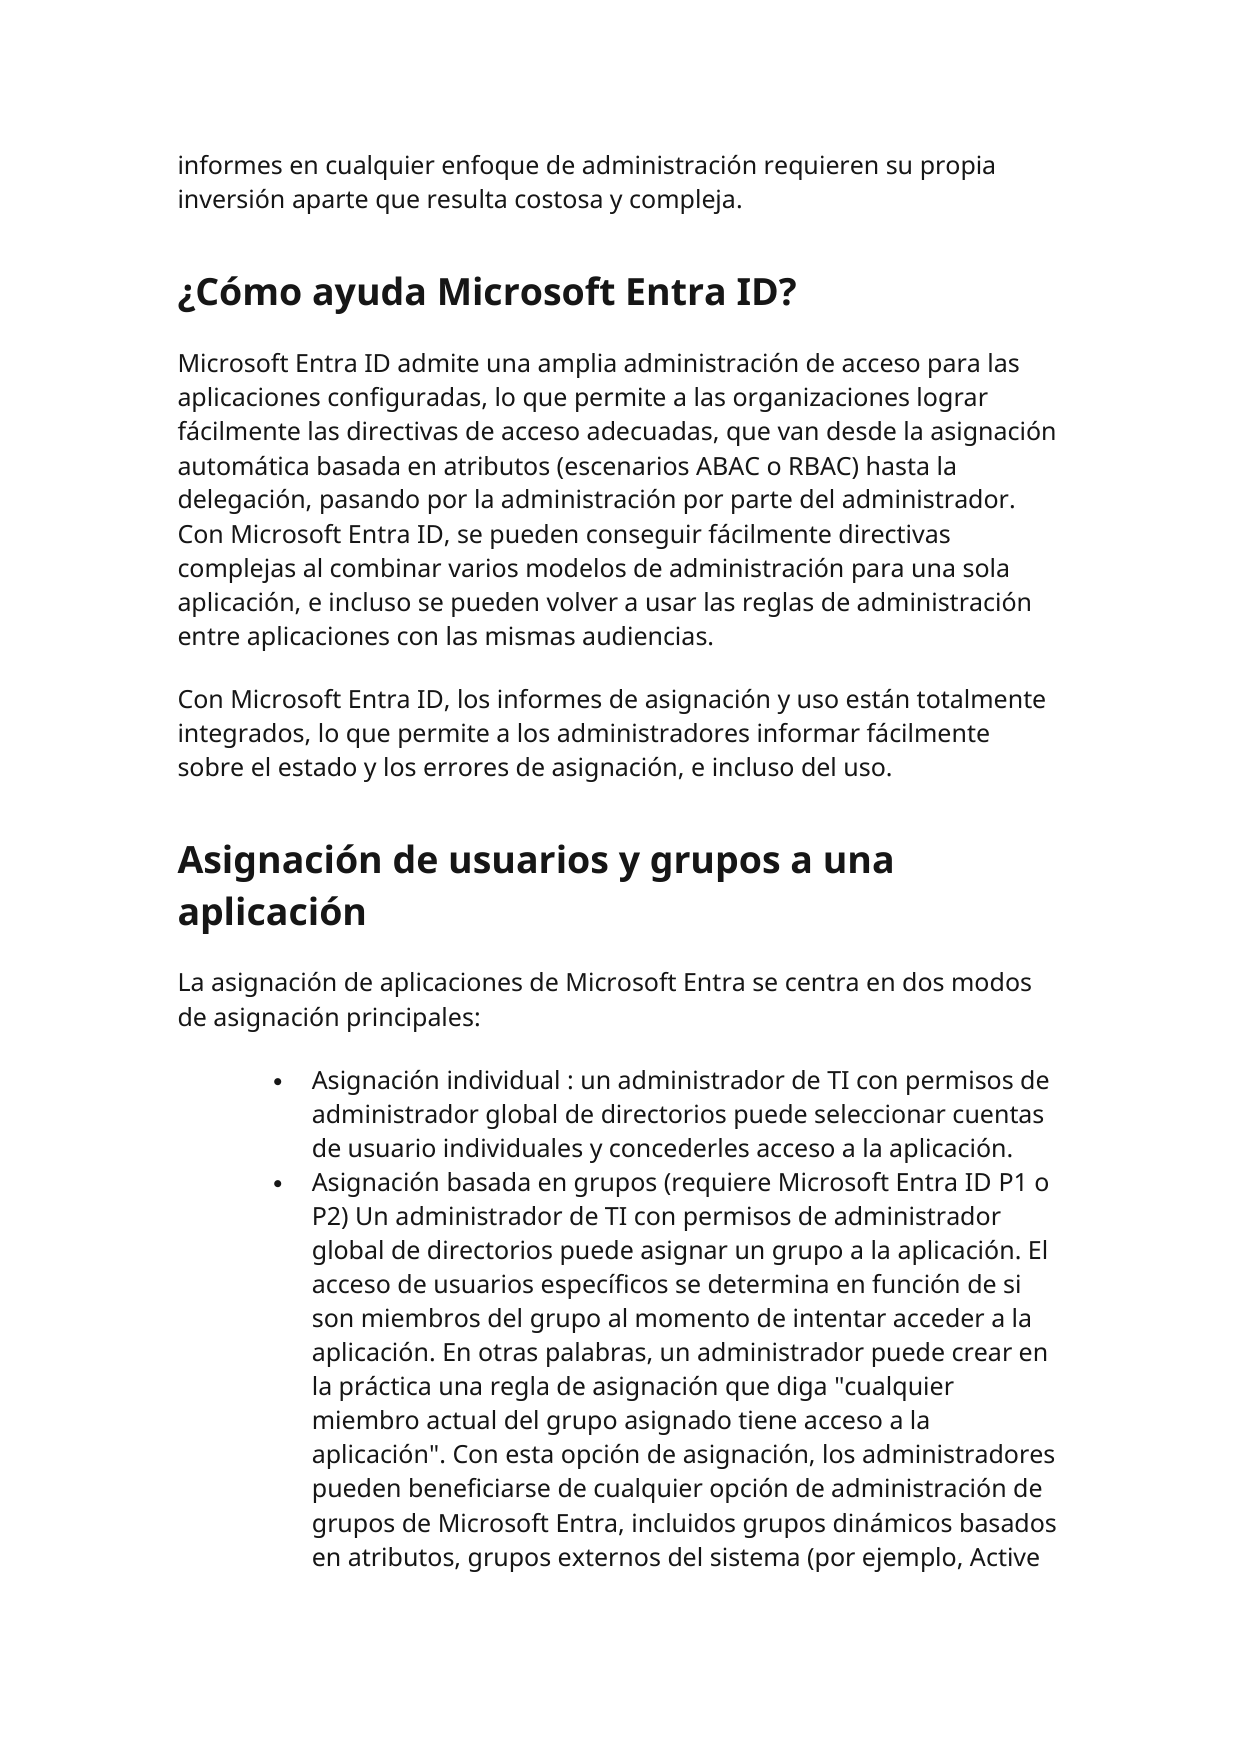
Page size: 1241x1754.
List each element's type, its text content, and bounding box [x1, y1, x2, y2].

text Con Microsoft Entra ID, los informes de asignación y uso están totalmente integrados, lo que permite a los administradores informar fácilmente sobre el estado y los errores de asignación, e incluso del uso. [177, 682, 1063, 784]
text ¿Cómo ayuda Microsoft Entra ID? [177, 266, 1063, 317]
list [274, 1164, 1063, 1573]
text Asignación de usuarios y grupos a una aplicación [177, 834, 1063, 936]
list Asignación individual : un administrador de TI con permisos de administrador global de directorios puede seleccionar cuentas de usuario individuales y concederles acceso a la aplicación. [274, 1062, 1063, 1164]
text Microsoft Entra ID admite una amplia administración de acceso para las aplicaciones configuradas, lo que permite a las organizaciones lograr fácilmente las directivas de acceso adecuadas, que van desde la asignación automática basada en atributos (escenarios ABAC o RBAC) hasta la delegación, pasando por la administración por parte del administrador. Con Microsoft Entra ID, se pueden conseguir fácilmente directivas complejas al combinar varios modelos de administración para una sola aplicación, e incluso se pueden volver a usar las reglas de administración entre aplicaciones con las mismas audiencias. [177, 346, 1063, 652]
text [177, 148, 1063, 216]
text La asignación de aplicaciones de Microsoft Entra se centra en dos modos de asignación principales: [177, 965, 1063, 1033]
